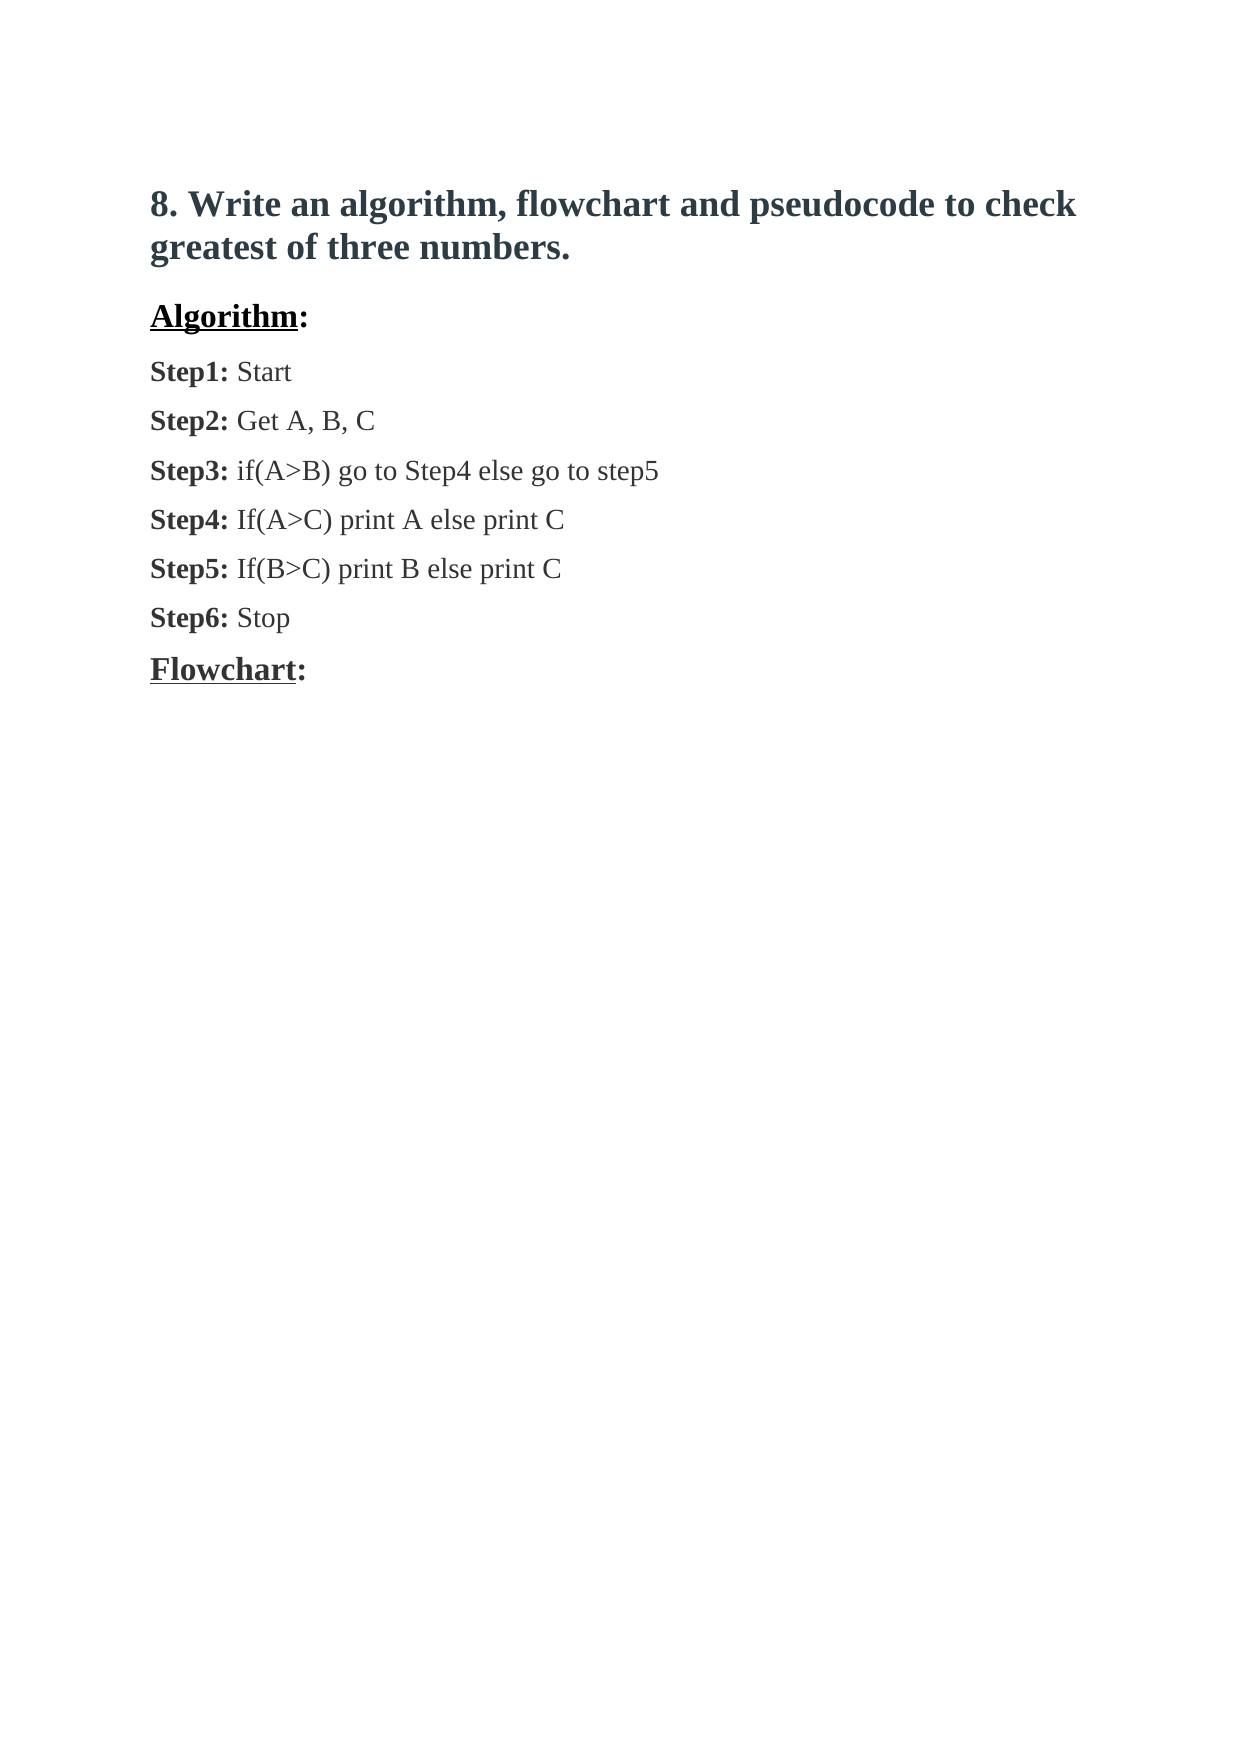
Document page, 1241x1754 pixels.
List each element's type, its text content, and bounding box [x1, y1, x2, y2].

text Step3: if(A>B) go to Step4 else go to step5 [150, 453, 1092, 486]
text Step4: If(A>C) print A else print C [150, 502, 1092, 535]
text Algorithm: [150, 296, 1090, 335]
text Step2: Get A, B, C [150, 403, 1092, 437]
text 8. Write an algorithm, flowchart and pseudocode to check greatest of three numbers. [150, 181, 1090, 267]
text Step6: Stop [150, 600, 1092, 634]
text Step5: If(B>C) print B else print C [150, 551, 1092, 584]
text Step1: Start [150, 354, 1092, 388]
text Flowchart: [150, 649, 1092, 688]
